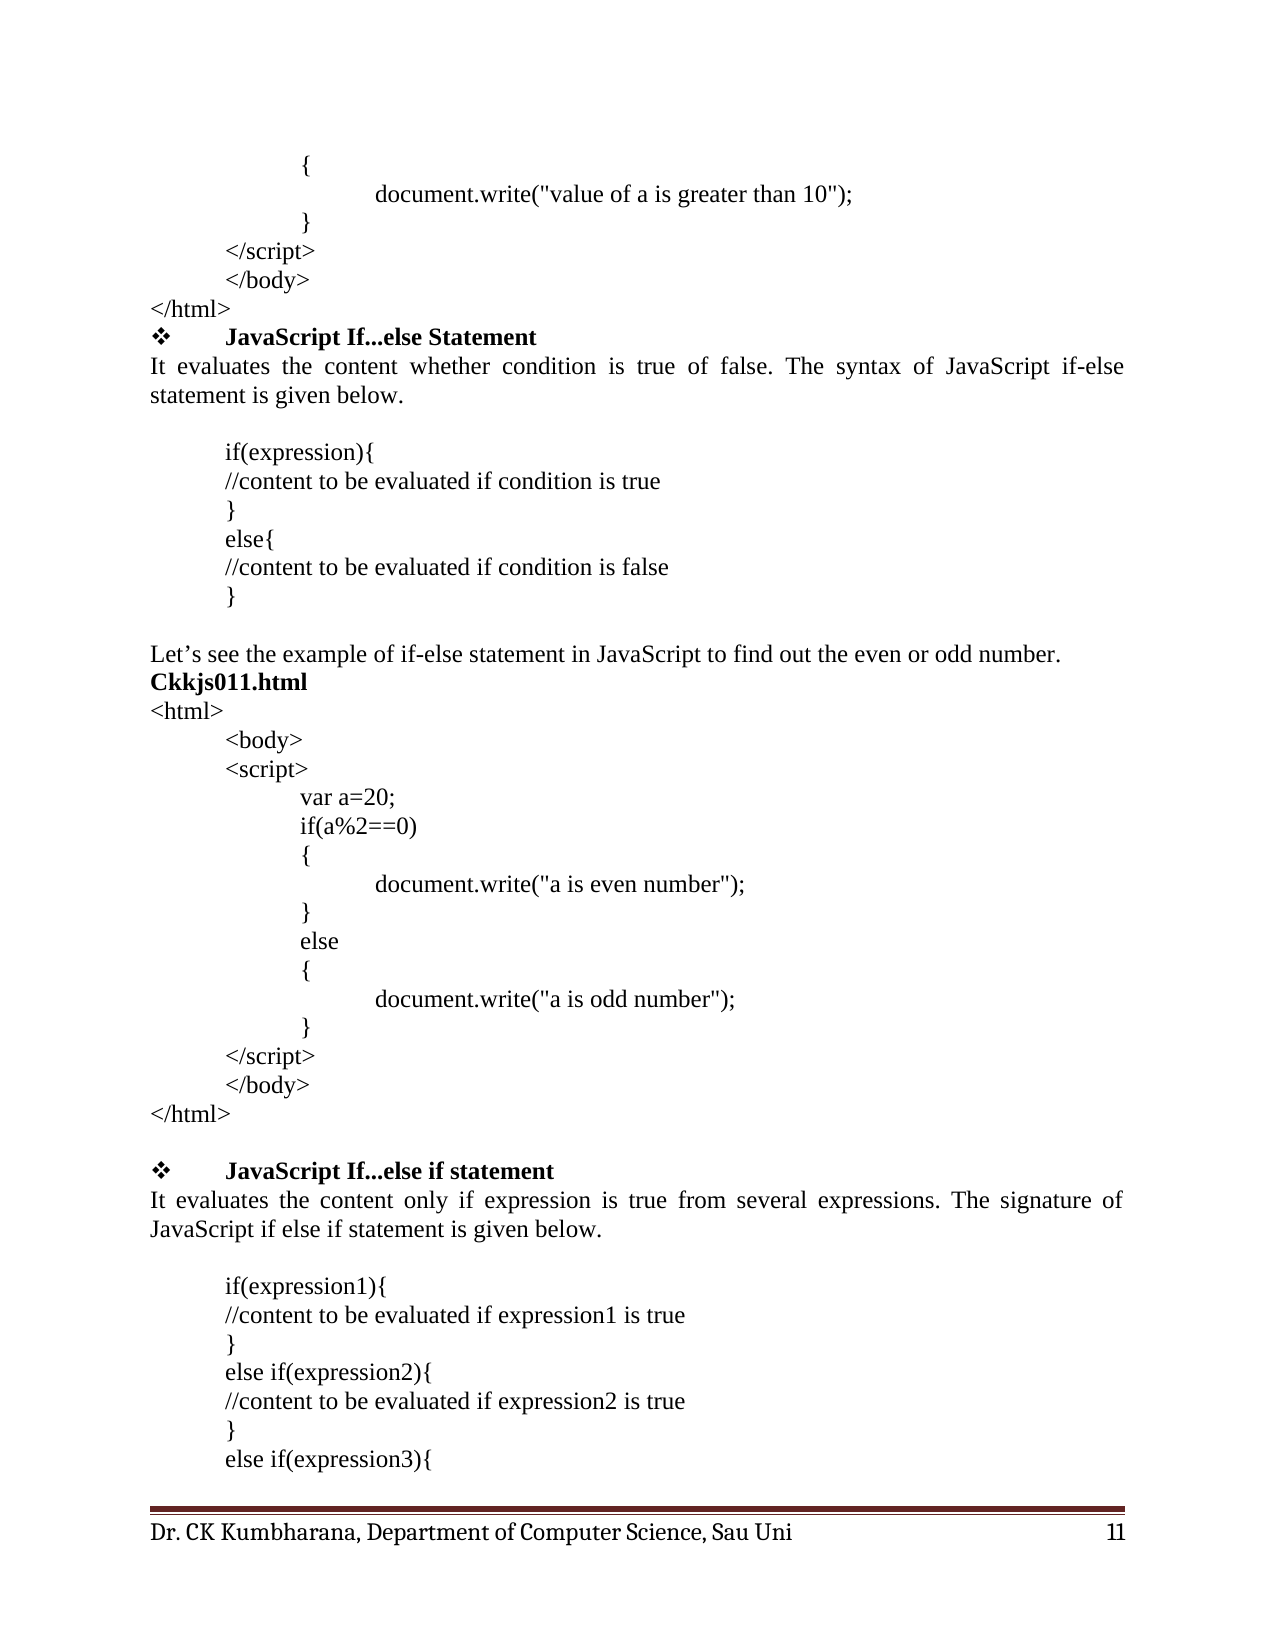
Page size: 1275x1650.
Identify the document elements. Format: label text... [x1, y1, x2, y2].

text if(expression){ [225, 437, 1125, 466]
text //content to be evaluated if condition is false [225, 552, 1125, 581]
subtitle <html> [150, 696, 1125, 725]
text document.write("value of a is greater than 10"); [150, 179, 1125, 207]
subtitle if(a%2==0) [150, 811, 1125, 840]
text } [150, 207, 1125, 236]
text It evaluates the content only if expression is true from several expressions. The signature of JavaScript if else if statement is given below. [150, 1185, 1125, 1242]
subtitle document.write("a is odd number"); [150, 984, 1125, 1012]
subtitle </html> [150, 1099, 1125, 1127]
subtitle <body> [150, 725, 1125, 754]
subtitle </script> [150, 1041, 1125, 1070]
text if(expression1){ [225, 1271, 1125, 1300]
subtitle { [150, 955, 1125, 984]
subtitle else [150, 926, 1125, 955]
text } [225, 495, 1125, 524]
text //content to be evaluated if condition is true [225, 466, 1125, 495]
subtitle { [150, 840, 1125, 869]
subtitle var a=20; [150, 782, 1125, 811]
text } [225, 1329, 1125, 1357]
text //content to be evaluated if expression2 is true [225, 1386, 1125, 1415]
subtitle </body> [150, 1070, 1125, 1099]
subtitle <script> [150, 754, 1125, 782]
subtitle JavaScript If...else Statement [150, 322, 1125, 351]
text It evaluates the content whether condition is true of false. The syntax of JavaScript if-else statement is given below. [150, 351, 1125, 409]
text Let’s see the example of if-else statement in JavaScript to find out the even or odd number. [150, 639, 1125, 667]
subtitle document.write("a is even number"); [150, 869, 1125, 897]
text else{ [225, 524, 1125, 552]
text } [225, 1415, 1125, 1444]
subtitle JavaScript If...else if statement [150, 1156, 1125, 1185]
text } [225, 581, 1125, 610]
text //content to be evaluated if expression1 is true [225, 1300, 1125, 1329]
subtitle } [150, 1012, 1125, 1041]
text else if(expression2){ [225, 1357, 1125, 1386]
text </body> [150, 265, 1125, 294]
text </script> [150, 236, 1125, 265]
text { [150, 150, 1125, 179]
text </html> [150, 294, 1125, 322]
subtitle Ckkjs011.html [150, 667, 1125, 696]
text else if(expression3){ [225, 1444, 1125, 1472]
subtitle } [150, 897, 1125, 926]
